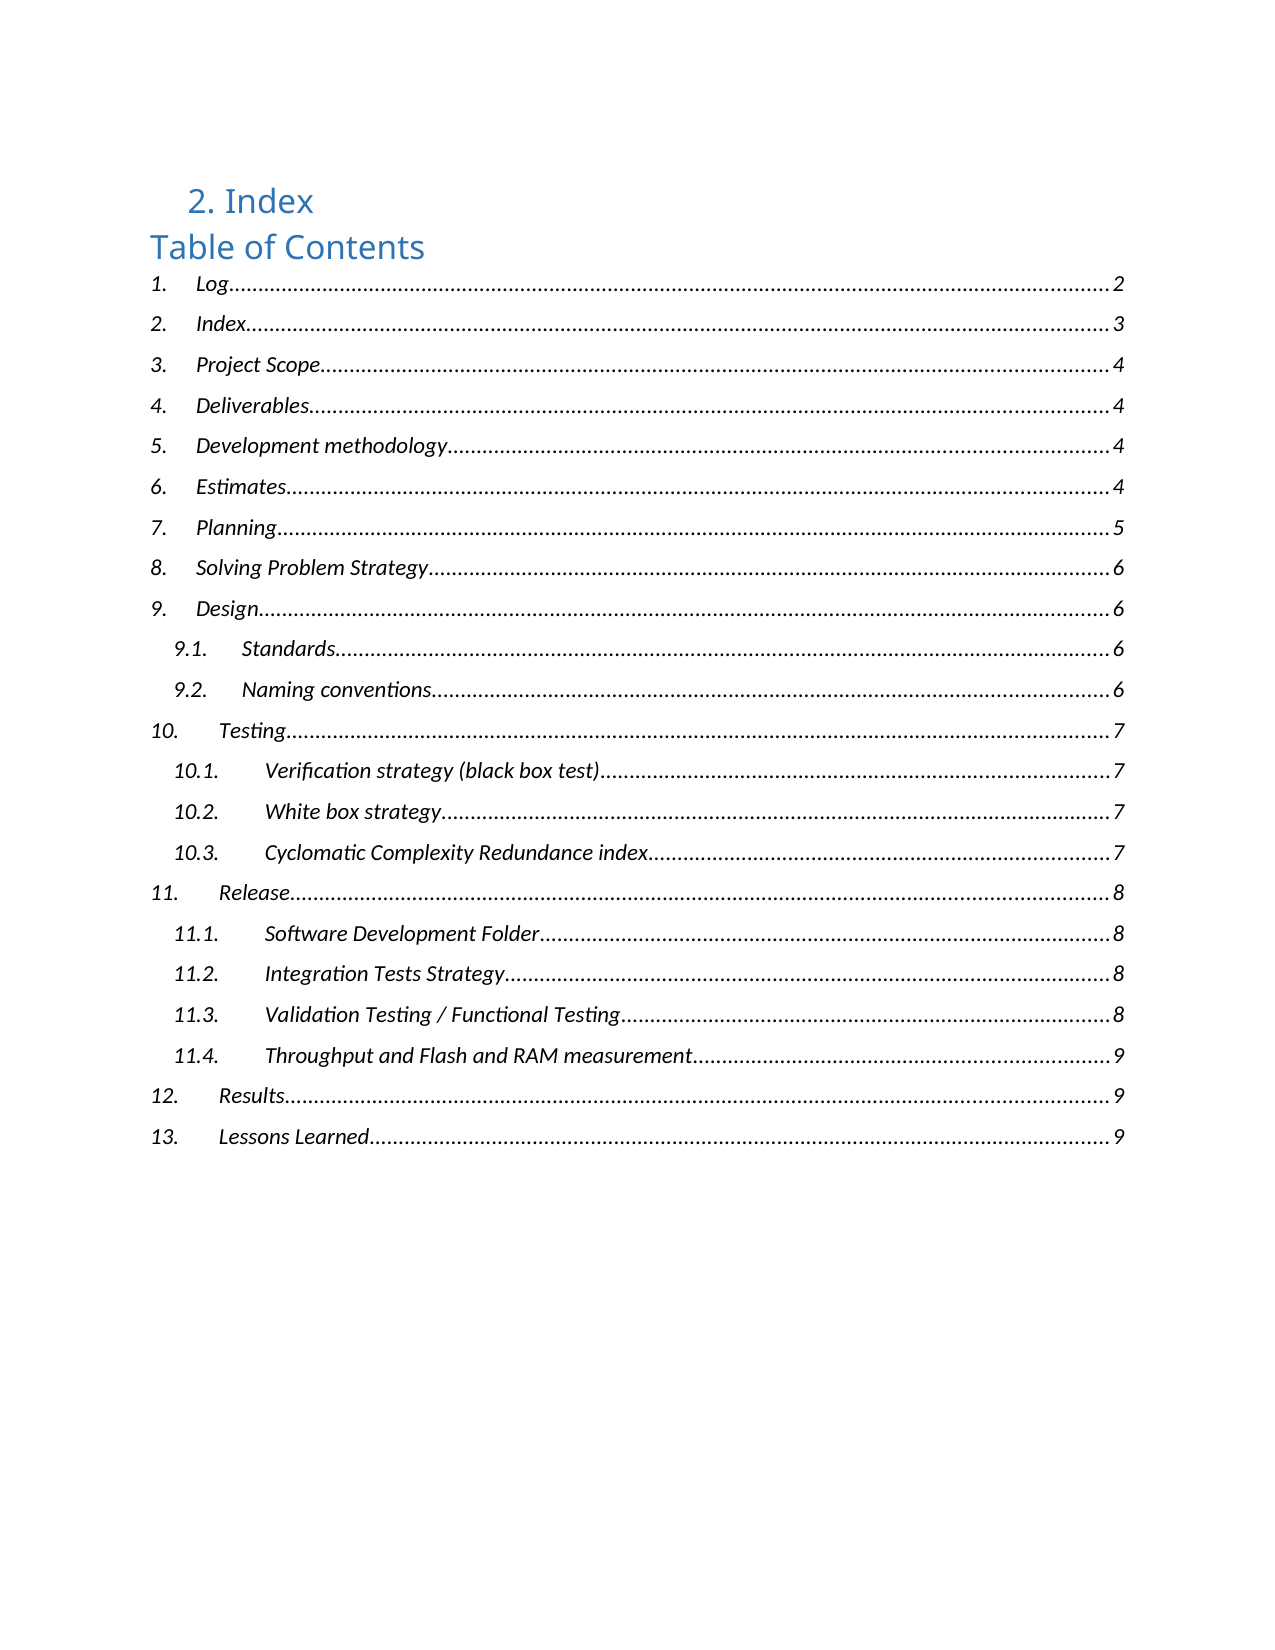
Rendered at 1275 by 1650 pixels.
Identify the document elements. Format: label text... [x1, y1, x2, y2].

subtitle Index [187, 178, 1125, 223]
